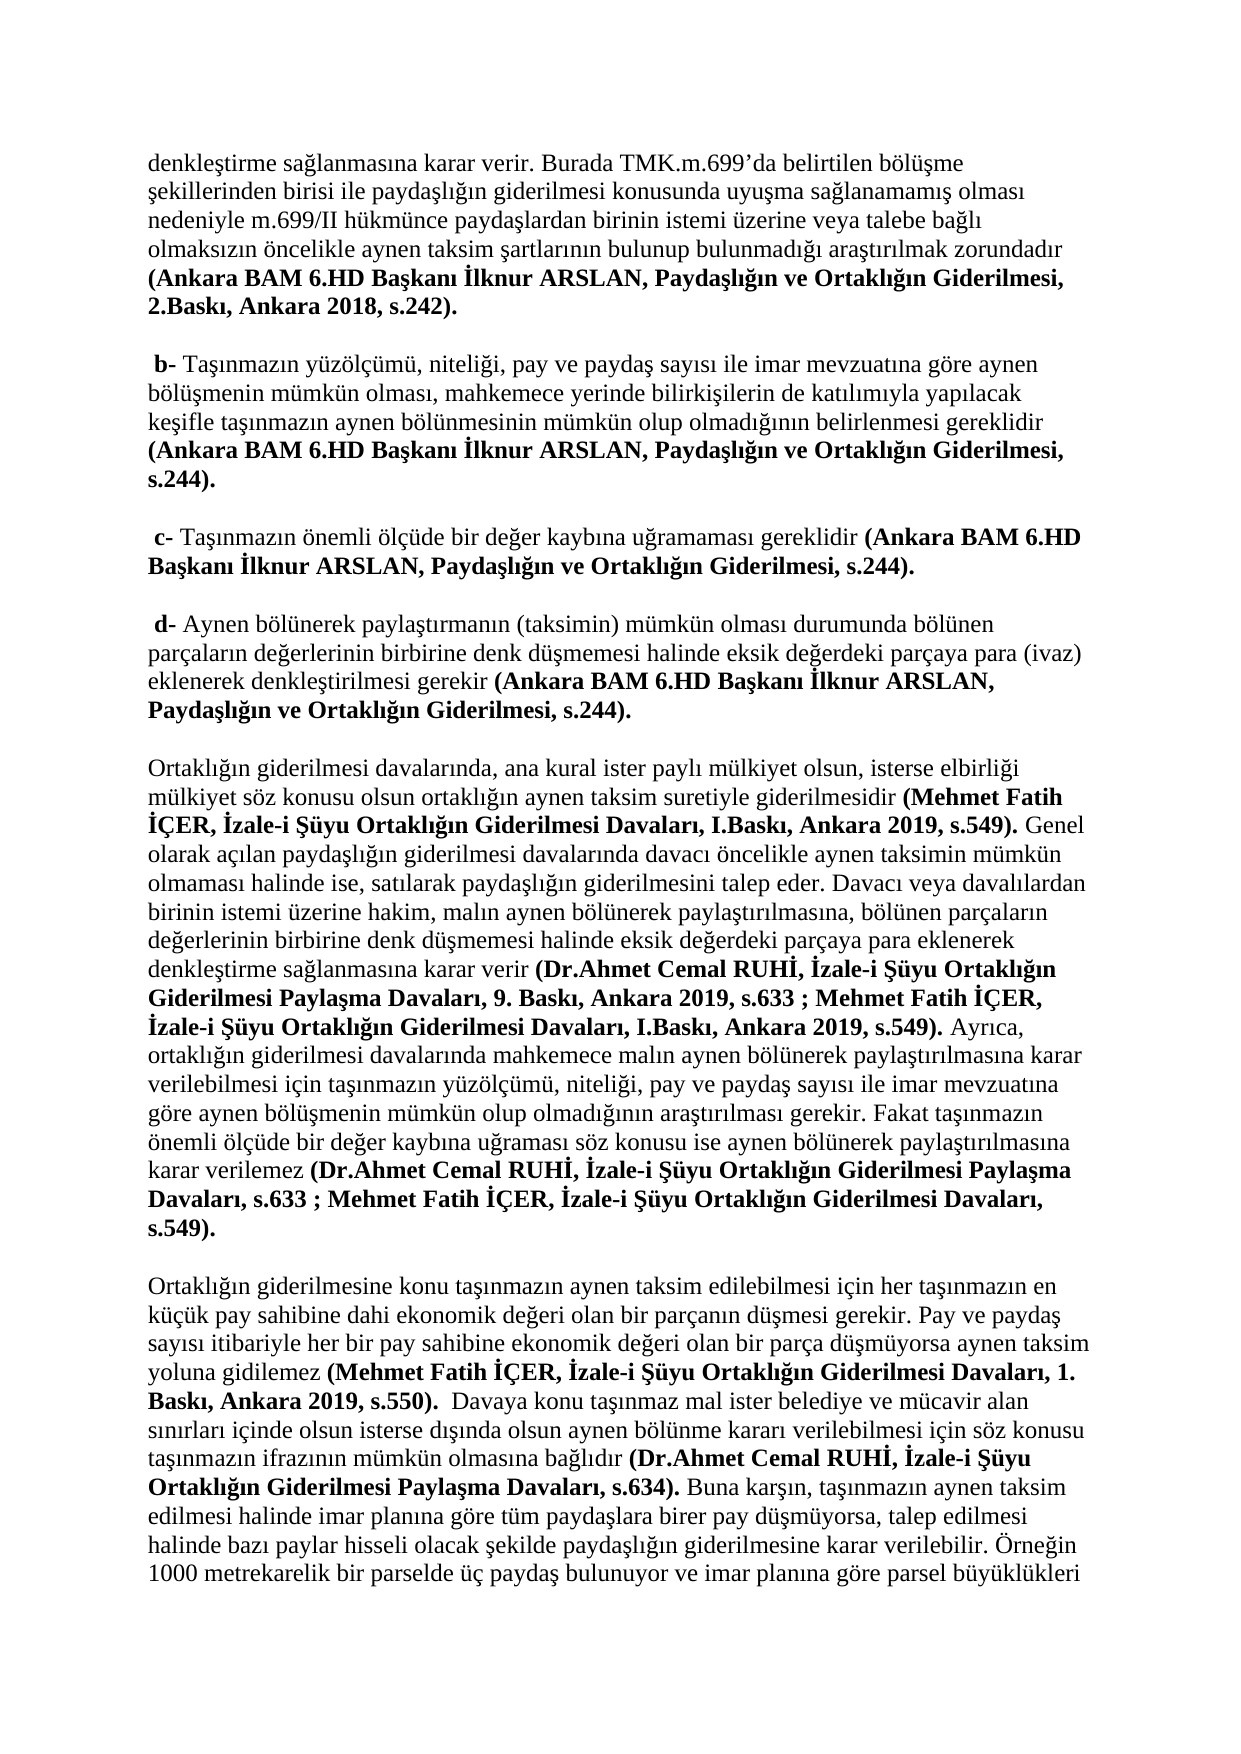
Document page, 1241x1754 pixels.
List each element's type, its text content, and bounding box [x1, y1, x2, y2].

text Ortaklığın giderilmesi davalarında, ana kural ister paylı mülkiyet olsun, isterse elbirliği mülkiyet söz konusu olsun ortaklığın aynen taksim suretiyle giderilmesidir (Mehmet Fatih İÇER, İzale-i Şüyu Ortaklığın Giderilmesi Davaları, I.Baskı, Ankara 2019, s.549). Genel olarak açılan paydaşlığın giderilmesi davalarında davacı öncelikle aynen taksimin mümkün olmaması halinde ise, satılarak paydaşlığın giderilmesini talep eder. Davacı veya davalılardan birinin istemi üzerine hakim, malın aynen bölünerek paylaştırılmasına, bölünen parçaların değerlerinin birbirine denk düşmemesi halinde eksik değerdeki parçaya para eklenerek denkleştirme sağlanmasına karar verir (Dr.Ahmet Cemal RUHİ, İzale-i Şüyu Ortaklığın Giderilmesi Paylaşma Davaları, 9. Baskı, Ankara 2019, s.633 ; Mehmet Fatih İÇER, İzale-i Şüyu Ortaklığın Giderilmesi Davaları, I.Baskı, Ankara 2019, s.549). Ayrıca, ortaklığın giderilmesi davalarında mahkemece malın aynen bölünerek paylaştırılmasına karar verilebilmesi için taşınmazın yüzölçümü, niteliği, pay ve paydaş sayısı ile imar mevzuatına göre aynen bölüşmenin mümkün olup olmadığının araştırılması gerekir. Fakat taşınmazın önemli ölçüde bir değer kaybına uğraması söz konusu ise aynen bölünerek paylaştırılmasına karar verilemez (Dr.Ahmet Cemal RUHİ, İzale-i Şüyu Ortaklığın Giderilmesi Paylaşma Davaları, s.633 ; Mehmet Fatih İÇER, İzale-i Şüyu Ortaklığın Giderilmesi Davaları, s.549). [148, 753, 1093, 1242]
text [148, 1271, 1093, 1587]
text d- Aynen bölünerek paylaştırmanın (taksimin) mümkün olması durumunda bölünen parçaların değerlerinin birbirine denk düşmemesi halinde eksik değerdeki parçaya para (ivaz) eklenerek denkleştirilmesi gerekir (Ankara BAM 6.HD Başkanı İlknur ARSLAN, Paydaşlığın ve Ortaklığın Giderilmesi, s.244). [148, 609, 1093, 724]
text c- Taşınmazın önemli ölçüde bir değer kaybına uğramaması gereklidir (Ankara BAM 6.HD Başkanı İlknur ARSLAN, Paydaşlığın ve Ortaklığın Giderilmesi, s.244). [148, 522, 1093, 580]
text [148, 148, 1093, 320]
text b- Taşınmazın yüzölçümü, niteliği, pay ve paydaş sayısı ile imar mevzuatına göre aynen bölüşmenin mümkün olması, mahkemece yerinde bilirkişilerin de katılımıyla yapılacak keşifle taşınmazın aynen bölünmesinin mümkün olup olmadığının belirlenmesi gereklidir (Ankara BAM 6.HD Başkanı İlknur ARSLAN, Paydaşlığın ve Ortaklığın Giderilmesi, s.244). [148, 349, 1093, 493]
